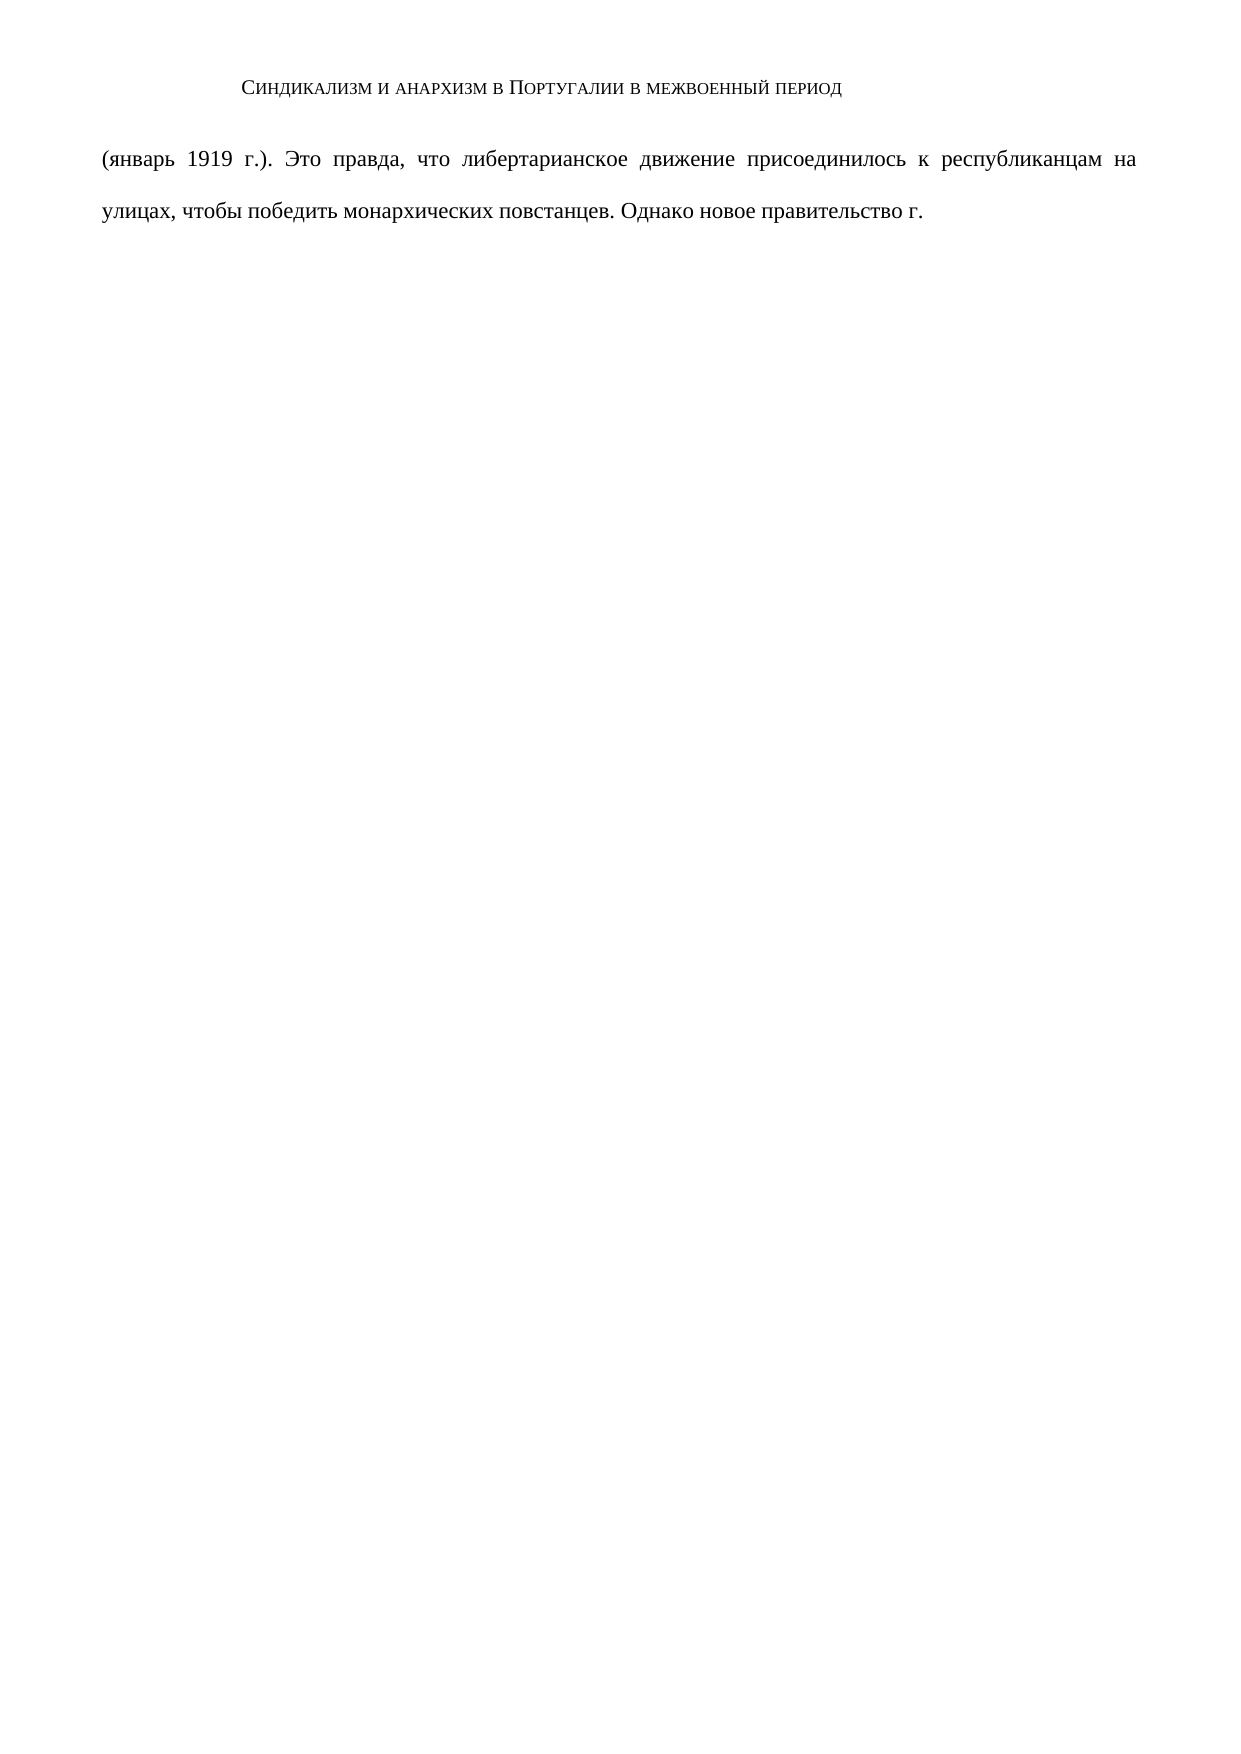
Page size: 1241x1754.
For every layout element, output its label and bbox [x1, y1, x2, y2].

text [102, 144, 1139, 224]
